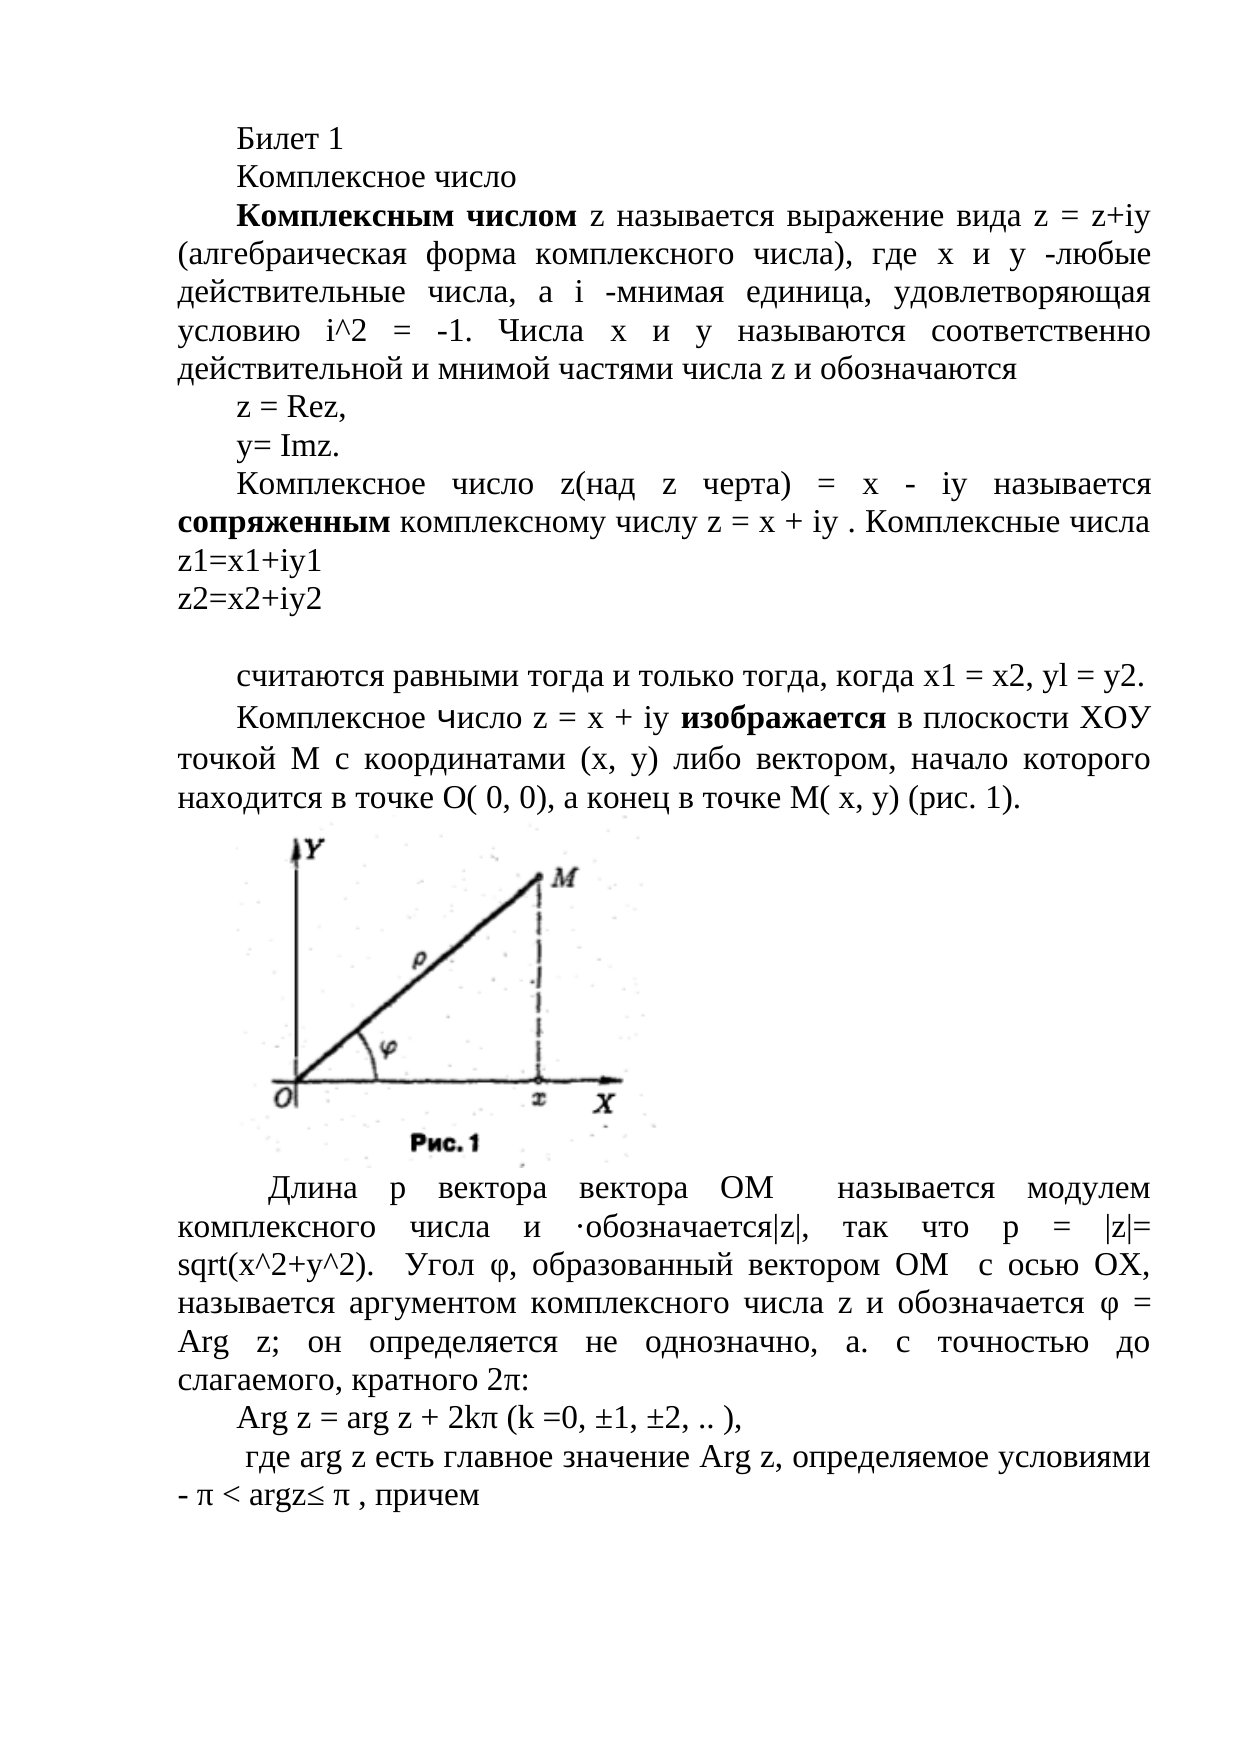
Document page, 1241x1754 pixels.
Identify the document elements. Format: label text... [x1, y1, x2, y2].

text z2=x2+iy2 [177, 578, 1152, 616]
picture [236, 815, 657, 1168]
text Комплексное число z = х + iy изображается в плоскости ХОУ точкой М с координатами (х, у) либо вектором, начало которого находится в точке О( 0, 0), а конец в точке М( х, у) (рис. 1). [177, 693, 1152, 815]
text у= Imz. [177, 425, 1152, 463]
text где arg z есть главное значение Arg z, определяемое условиями - π < argz≤ π , причем [177, 1436, 1152, 1513]
text Arg z = arg z + 2kπ (k =0, ±1, ±2, .. ), [177, 1398, 1152, 1436]
text Длина р вектора вектора ОМ называется модулем комплексного числа и ·обозначается|z|, так что р = |z|= sqrt(x^2+y^2). Угол φ, образованный вектором ОМ с осью ОХ, называется аргументом комплексного числа z и обозначается φ = Arg z; он определяется не однозначно, а. с точностью до слагаемого, кратного 2π: [177, 1168, 1152, 1398]
text Комплексным числом z называется выражение вида z = z+iy (алгебраическая форма комплексного числа), где x и у -любые действительные числа, а i -мнимая единица, удовлетворяющая условию i^2 = -1. Числа x и у называются соответственно действительной и мнимой частями числа z и обозначаются [177, 195, 1152, 386]
text z = Rez, [177, 386, 1152, 425]
text Комплексное число [177, 156, 1152, 195]
text считаются равными тогда и только тогда, когда x1 = x2, yl = y2. [177, 655, 1152, 693]
text Комплексное число z(над z черта) = x - iy называется сопряженным комплексному числу z = х + iy . Комплексные числа z1=x1+iy1 [177, 463, 1152, 578]
text Билет 1 [177, 118, 1152, 156]
